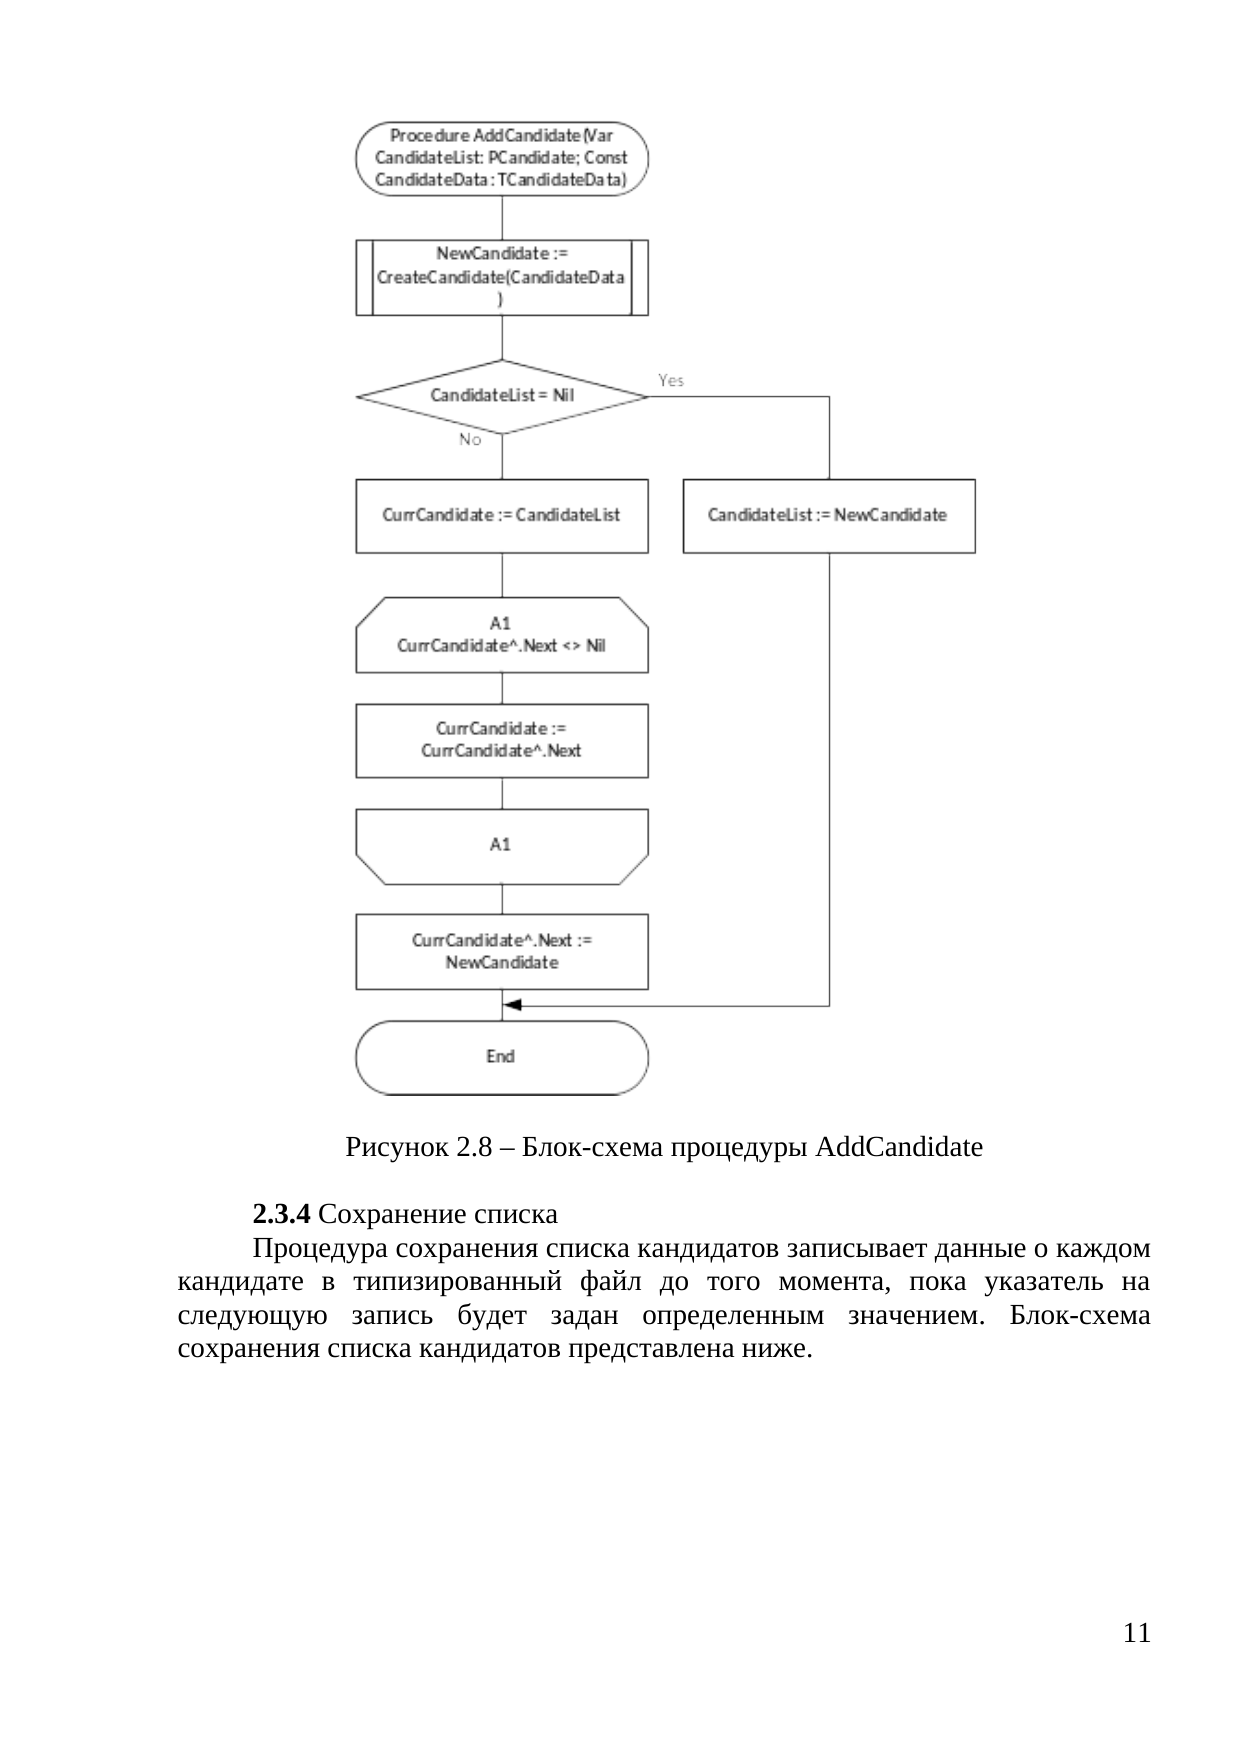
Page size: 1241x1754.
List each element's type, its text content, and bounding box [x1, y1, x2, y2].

text 2.3.4 Сохранение списка [177, 1196, 1152, 1230]
text Процедура сохранения списка кандидатов записывает данные о каждом кандидате в типизированный файл до того момента, пока указатель на следующую запись будет задан определенным значением. Блок-схема сохранения списка кандидатов представлена ниже. [177, 1230, 1152, 1364]
text Рисунок 2.8 – Блок-схема процедуры AddCandidate [177, 1129, 1152, 1163]
